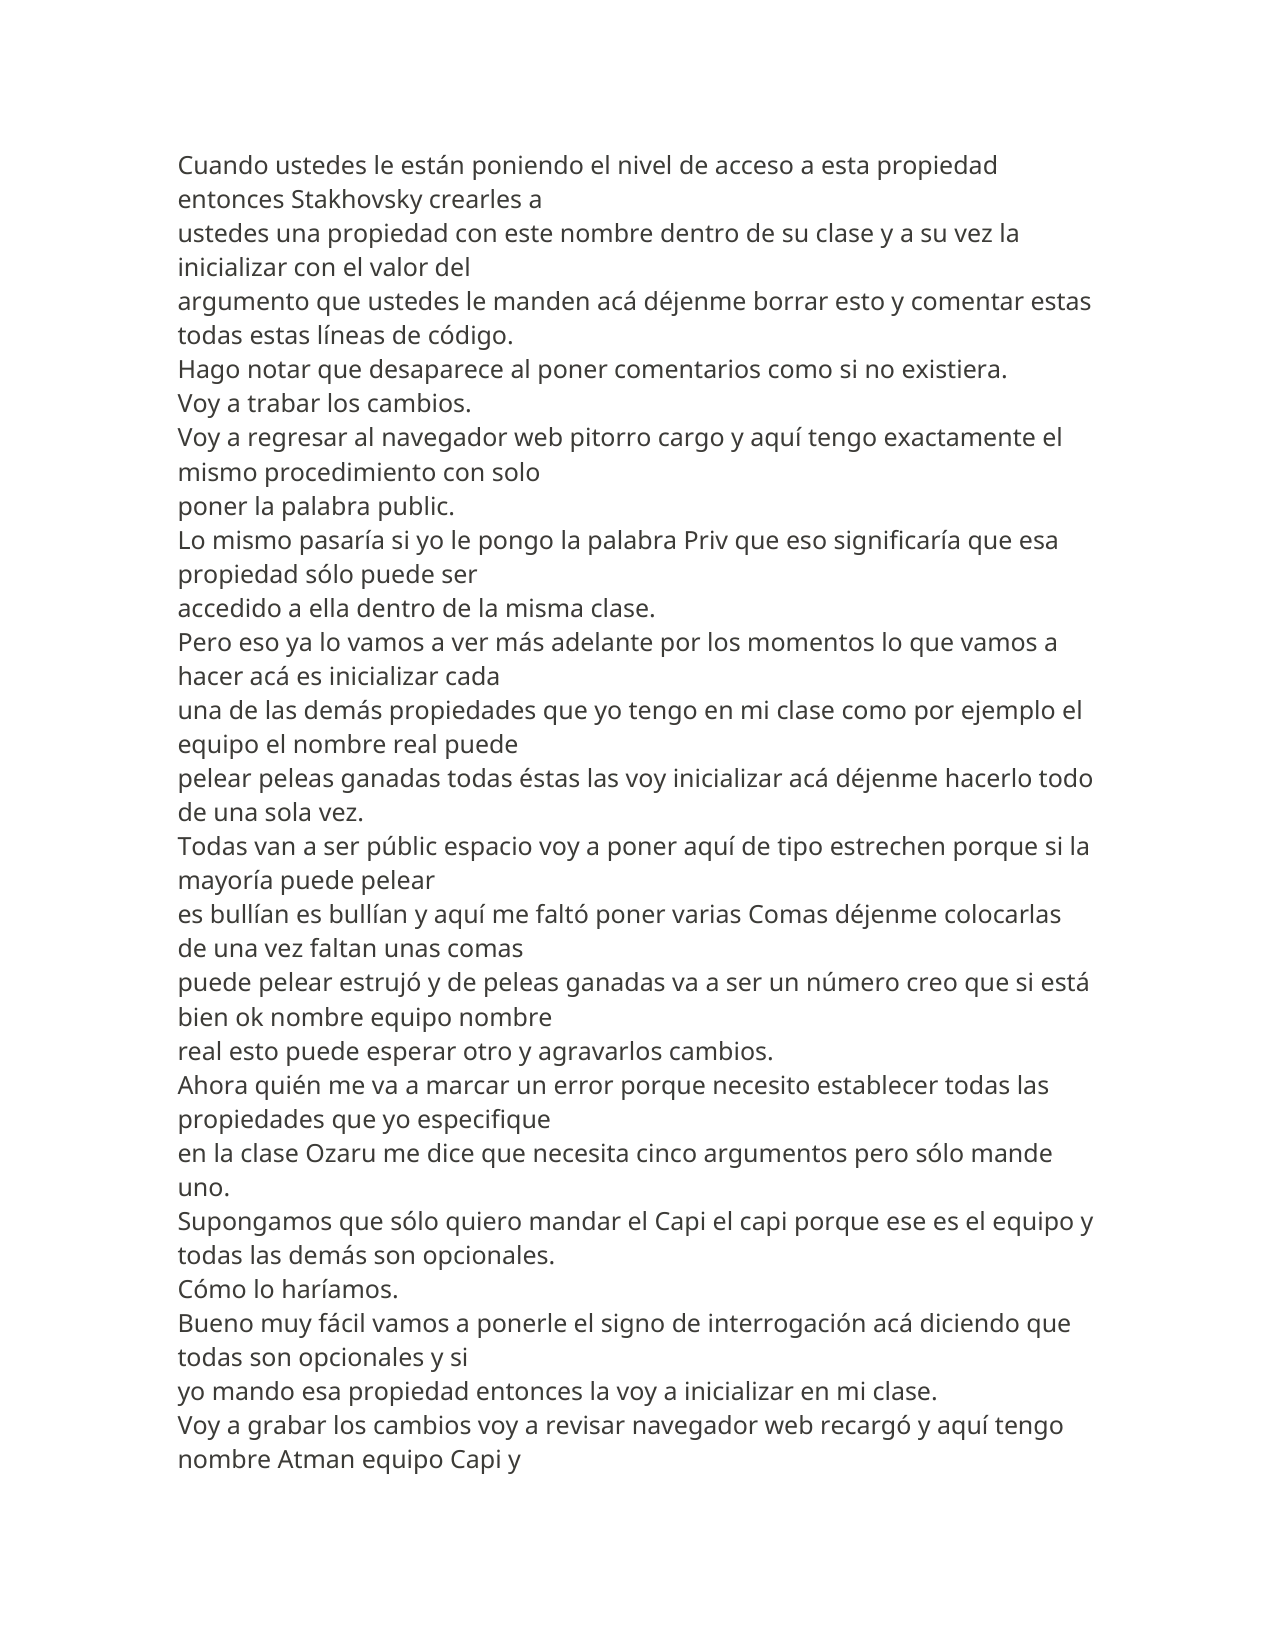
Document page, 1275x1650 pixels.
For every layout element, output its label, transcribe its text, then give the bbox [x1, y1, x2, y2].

text real esto puede esperar otro y agravarlos cambios. [177, 1033, 1098, 1067]
text es bullían es bullían y aquí me faltó poner varias Comas déjenme colocarlas de una vez faltan unas comas [177, 897, 1098, 965]
text una de las demás propiedades que yo tengo en mi clase como por ejemplo el equipo el nombre real puede [177, 693, 1098, 761]
text yo mando esa propiedad entonces la voy a inicializar en mi clase. [177, 1374, 1098, 1408]
text poner la palabra public. [177, 488, 1098, 522]
text accedido a ella dentro de la misma clase. [177, 590, 1098, 624]
text Cómo lo haríamos. [177, 1272, 1098, 1306]
text Bueno muy fácil vamos a ponerle el signo de interrogación acá diciendo que todas son opcionales y si [177, 1306, 1098, 1374]
text Cuando ustedes le están poniendo el nivel de acceso a esta propiedad entonces Stakhovsky crearles a [177, 148, 1098, 216]
text Voy a regresar al navegador web pitorro cargo y aquí tengo exactamente el mismo procedimiento con solo [177, 420, 1098, 488]
text Ahora quién me va a marcar un error porque necesito establecer todas las propiedades que yo especifique [177, 1067, 1098, 1135]
text Supongamos que sólo quiero mandar el Capi el capi porque ese es el equipo y todas las demás son opcionales. [177, 1203, 1098, 1272]
text Lo mismo pasaría si yo le pongo la palabra Priv que eso significaría que esa propiedad sólo puede ser [177, 522, 1098, 590]
text argumento que ustedes le manden acá déjenme borrar esto y comentar estas todas estas líneas de código. [177, 284, 1098, 352]
text en la clase Ozaru me dice que necesita cinco argumentos pero sólo mande uno. [177, 1135, 1098, 1203]
text puede pelear estrujó y de peleas ganadas va a ser un número creo que si está bien ok nombre equipo nombre [177, 965, 1098, 1033]
text pelear peleas ganadas todas éstas las voy inicializar acá déjenme hacerlo todo de una sola vez. [177, 761, 1098, 829]
text ustedes una propiedad con este nombre dentro de su clase y a su vez la inicializar con el valor del [177, 216, 1098, 284]
text Voy a trabar los cambios. [177, 386, 1098, 420]
text Hago notar que desaparece al poner comentarios como si no existiera. [177, 352, 1098, 386]
text Pero eso ya lo vamos a ver más adelante por los momentos lo que vamos a hacer acá es inicializar cada [177, 624, 1098, 693]
text Voy a grabar los cambios voy a revisar navegador web recargó y aquí tengo nombre Atman equipo Capi y [177, 1408, 1098, 1476]
text Todas van a ser públic espacio voy a poner aquí de tipo estrechen porque si la mayoría puede pelear [177, 829, 1098, 897]
